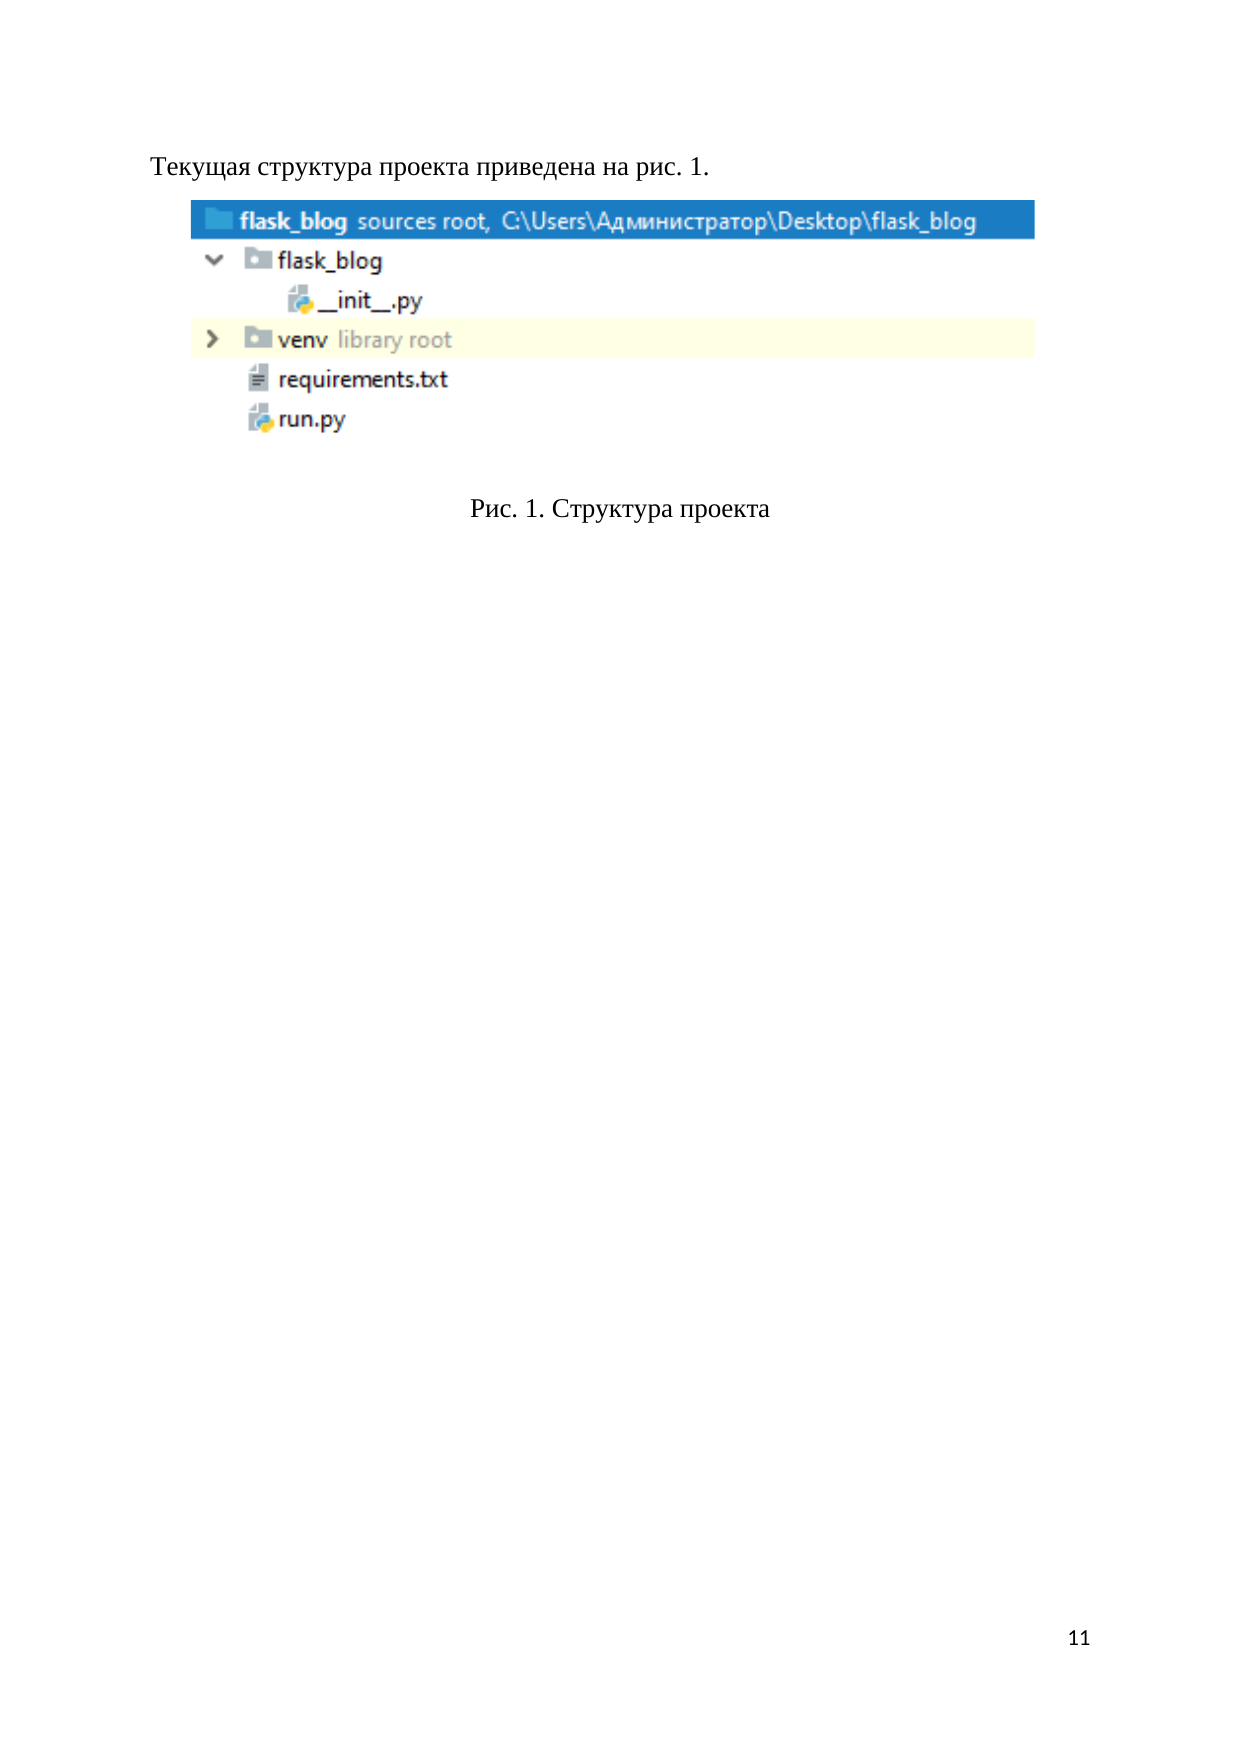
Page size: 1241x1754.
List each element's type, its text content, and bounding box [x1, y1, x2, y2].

picture [190, 200, 1034, 437]
list Текущая структура проекта приведена на рис. 1. [150, 150, 1090, 181]
